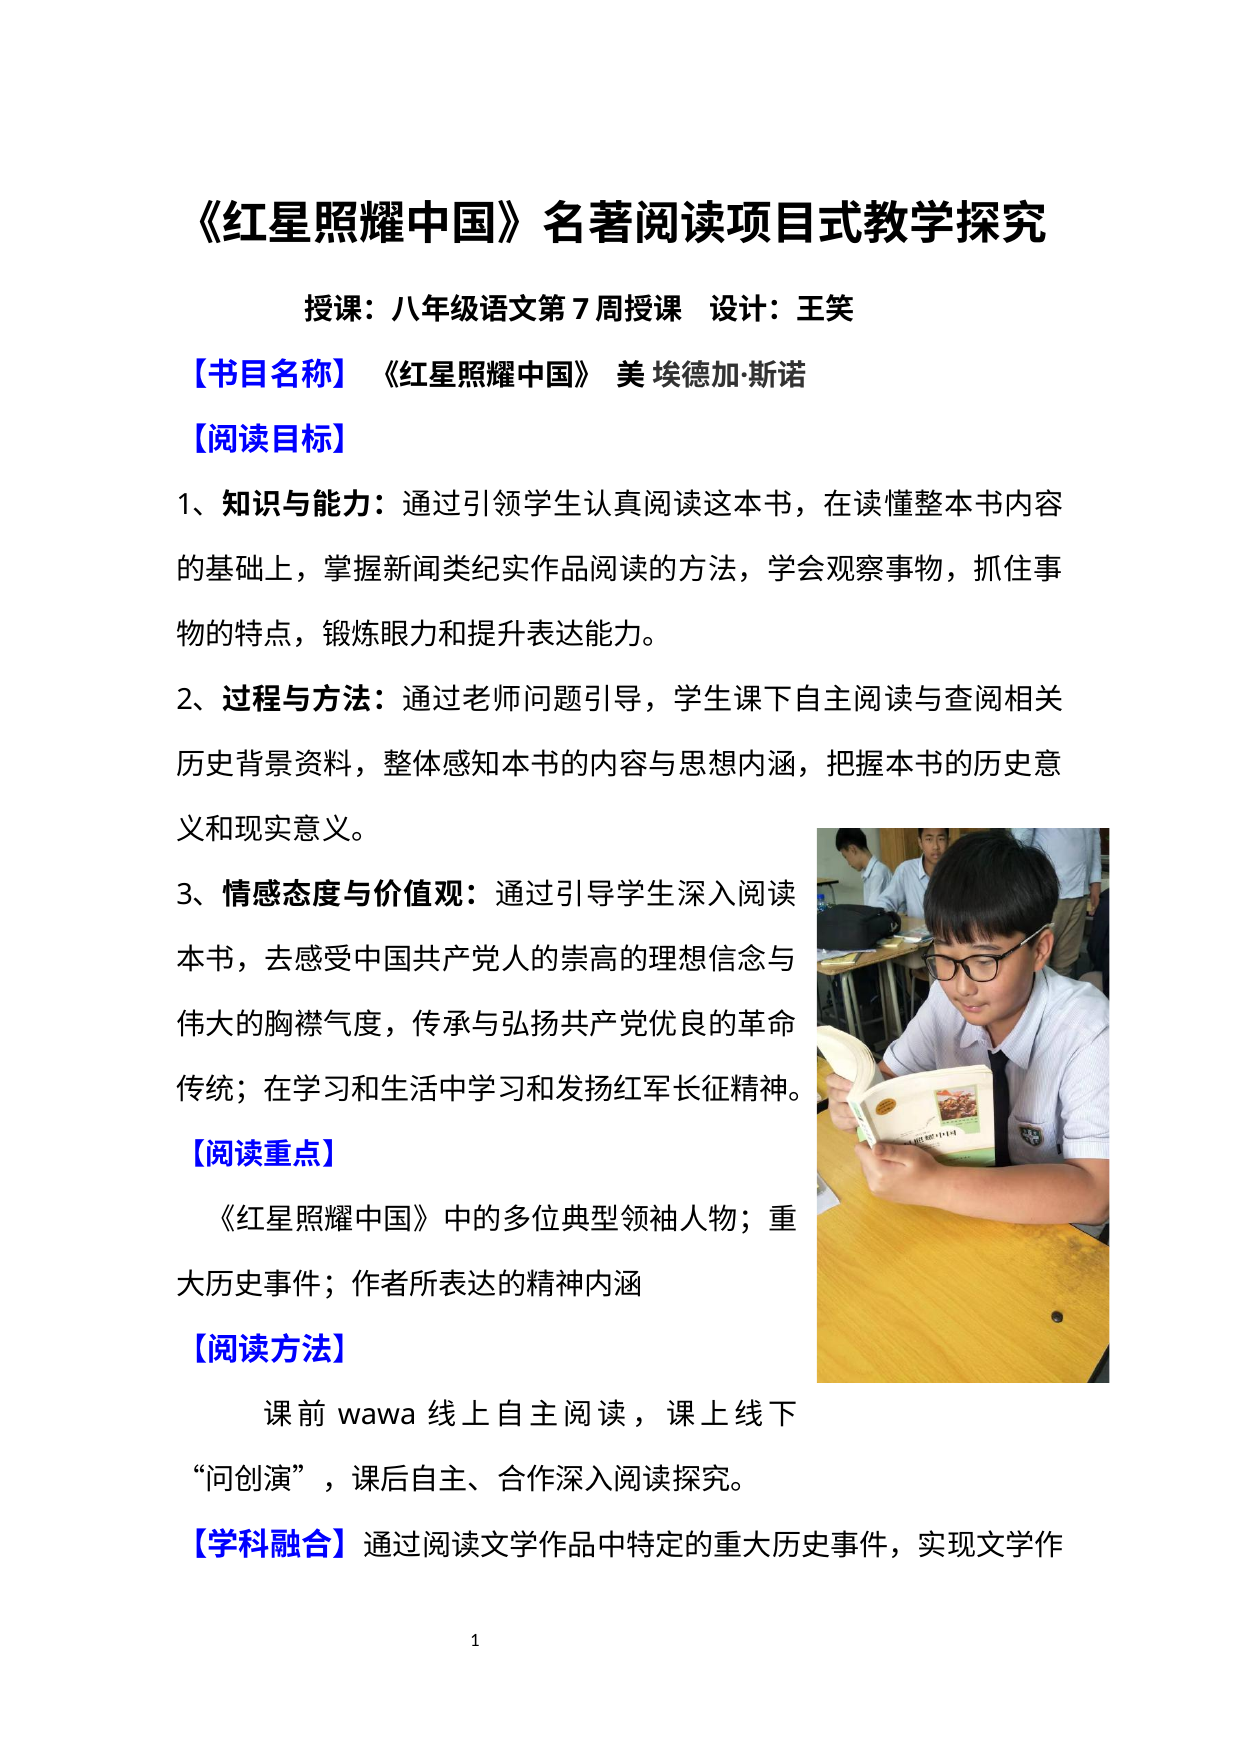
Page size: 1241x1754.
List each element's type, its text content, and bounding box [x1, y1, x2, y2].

text 授课：八年级语文第7周授课 设计：王笑 [176, 274, 1064, 339]
list 【阅读重点】 [176, 1119, 816, 1184]
title 《红星照耀中国》名著阅读项目式教学探究 [176, 171, 1064, 268]
text 【阅读目标】 [176, 404, 1064, 469]
text 【书目名称】 《红星照耀中国》 美 埃德加·斯诺 [176, 339, 1064, 404]
text 【阅读方法】 [176, 1314, 816, 1379]
list 情感态度与价值观：通过引导学生深入阅读本书，去感受中国共产党人的崇高的理想信念与伟大的胸襟气度，传承与弘扬共产党优良的革命传统；在学习和生活中学习和发扬红军长征精神。 [176, 859, 816, 1119]
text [176, 1509, 1064, 1574]
picture [816, 828, 1110, 1383]
list 知识与能力：通过引领学生认真阅读这本书，在读懂整本书内容的基础上，掌握新闻类纪实作品阅读的方法，学会观察事物，抓住事物的特点，锻炼眼力和提升表达能力。 [176, 469, 1064, 664]
list 过程与方法：通过老师问题引导，学生课下自主阅读与查阅相关历史背景资料，整体感知本书的内容与思想内涵，把握本书的历史意义和现实意义。 [176, 664, 1064, 859]
text 课前wawa线上自主阅读，课上线下“问创演”，课后自主、合作深入阅读探究。 [176, 1379, 1064, 1509]
list 《红星照耀中国》中的多位典型领袖人物；重大历史事件；作者所表达的精神内涵 [176, 1184, 816, 1314]
